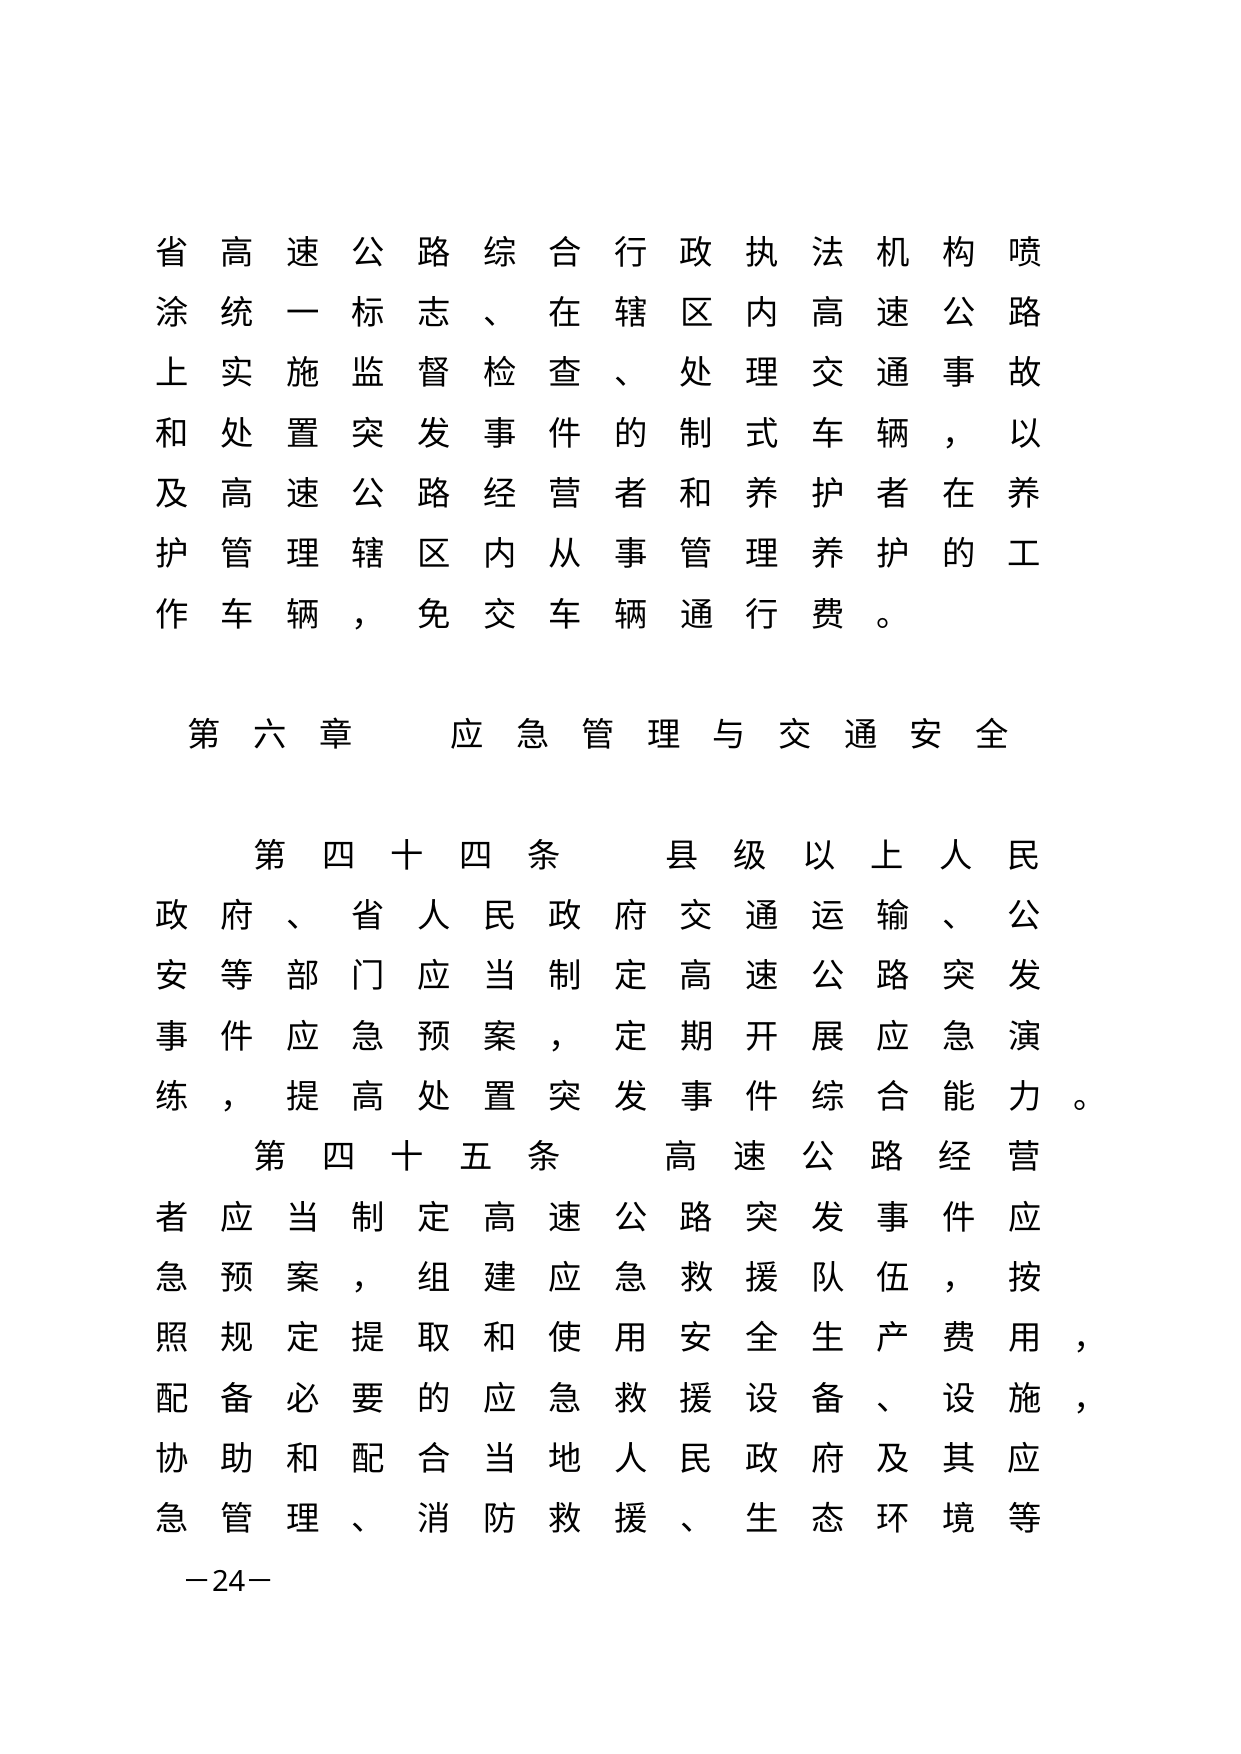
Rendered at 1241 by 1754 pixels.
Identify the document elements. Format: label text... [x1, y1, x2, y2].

text 第六章 应急管理与交通安全 [155, 702, 1073, 762]
text 第四十四条 县级以上人民政府、省人民政府交通运输、公安等部门应当制定高速公路突发事件应急预案，定期开展应急演练，提高处置突发事件综合能力。 [155, 823, 1073, 1124]
text 省公安机关交通管理部门和省高速公路综合行政执法机构喷涂统一标志、在辖区内高速公路上实施监督检查、处理交通事故和处置突发事件的制式车辆，以及高速公路经营者和养护者在养护管理辖区内从事管理养护的工作车辆，免交车辆通行费。 [155, 219, 1073, 642]
text 第四十五条 高速公路经营者应当制定高速公路突发事件应急预案，组建应急救援队伍，按照规定提取和使用安全生产费用，配备必要的应急救援设备、设施，协助和配合当地人民政府及其应急管理、消防救援、生态环境等部门处置高速公路危险品泄漏、火灾和其他事故。 [155, 1124, 1073, 1546]
